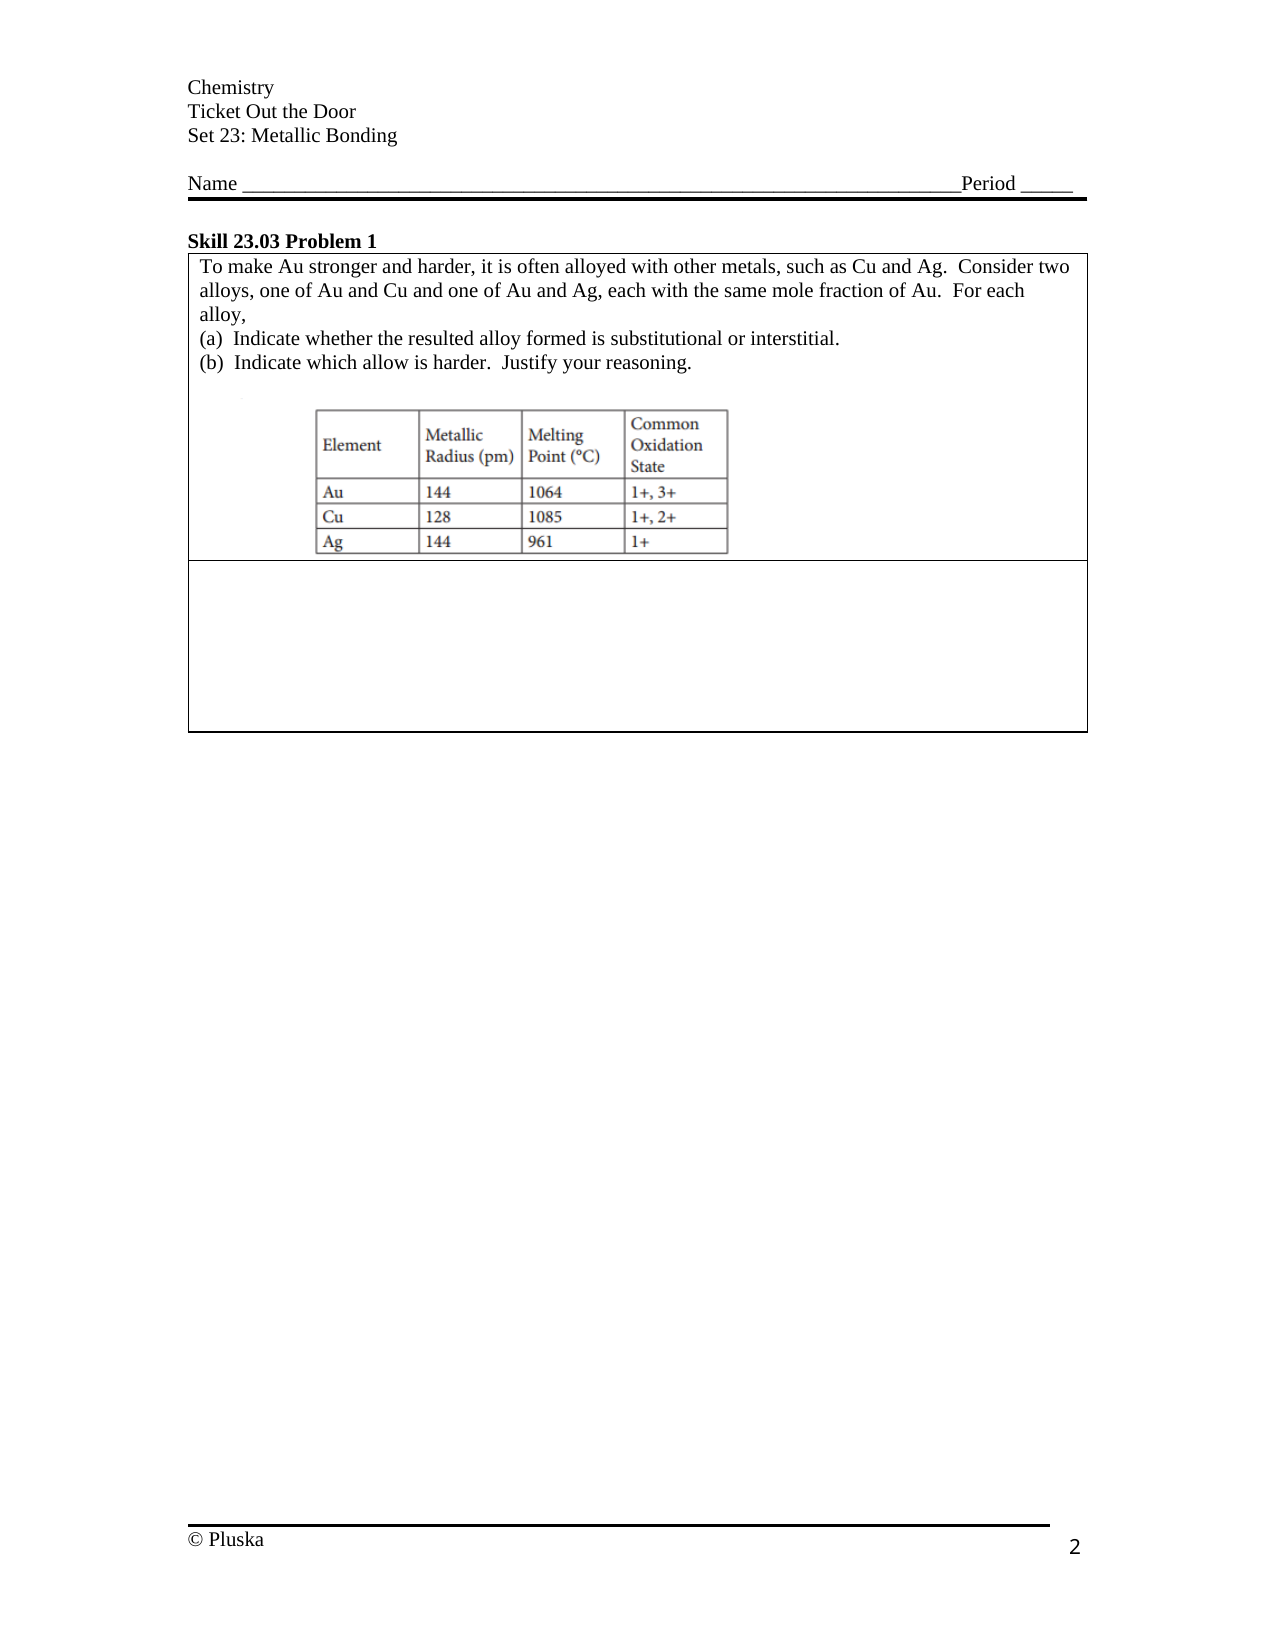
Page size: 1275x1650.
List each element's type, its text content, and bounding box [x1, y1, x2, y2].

table_header To make Au stronger and harder, it is often alloyed with other metals, such as Cu and Ag. Consider two alloys, one of Au and Cu and one of Au and Ag, each with the same mole fraction of Au. For each alloy, (a) Indicate whether the resulted alloy formed is substitutional or interstitial. (b) Indicate which allow is harder. Justify your reasoning. [189, 254, 1087, 560]
picture [236, 398, 856, 560]
table_cell [189, 561, 1087, 731]
text Skill 23.03 Problem 1 [187, 229, 1087, 253]
